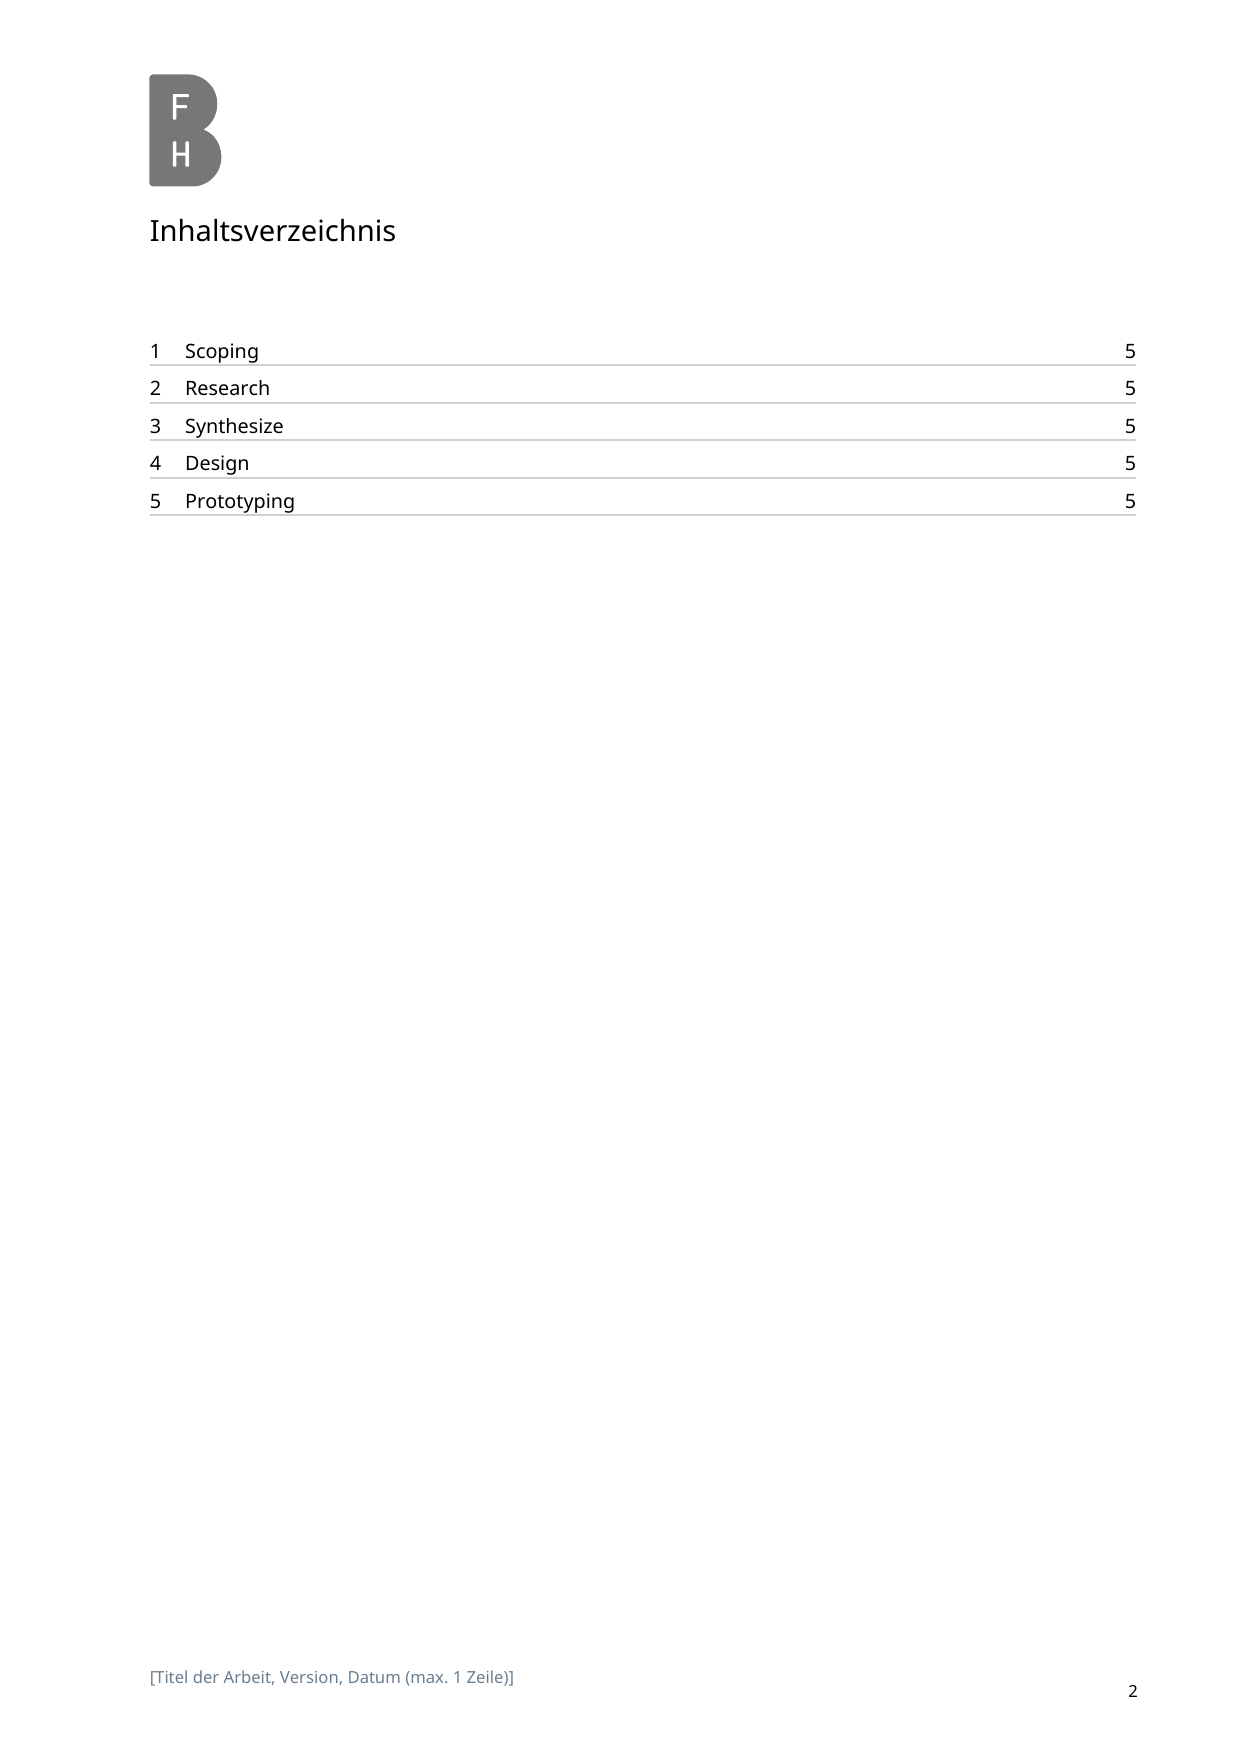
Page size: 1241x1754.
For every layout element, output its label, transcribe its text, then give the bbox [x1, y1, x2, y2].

text 5 Prototyping 5 [149, 491, 1136, 516]
text 2 Research 5 [149, 379, 1136, 404]
text 4 Design 5 [149, 454, 1136, 479]
text 1 Scoping 5 [149, 341, 1136, 366]
text Inhaltsverzeichnis [149, 210, 1136, 250]
text 3 Synthesize 5 [149, 416, 1136, 441]
